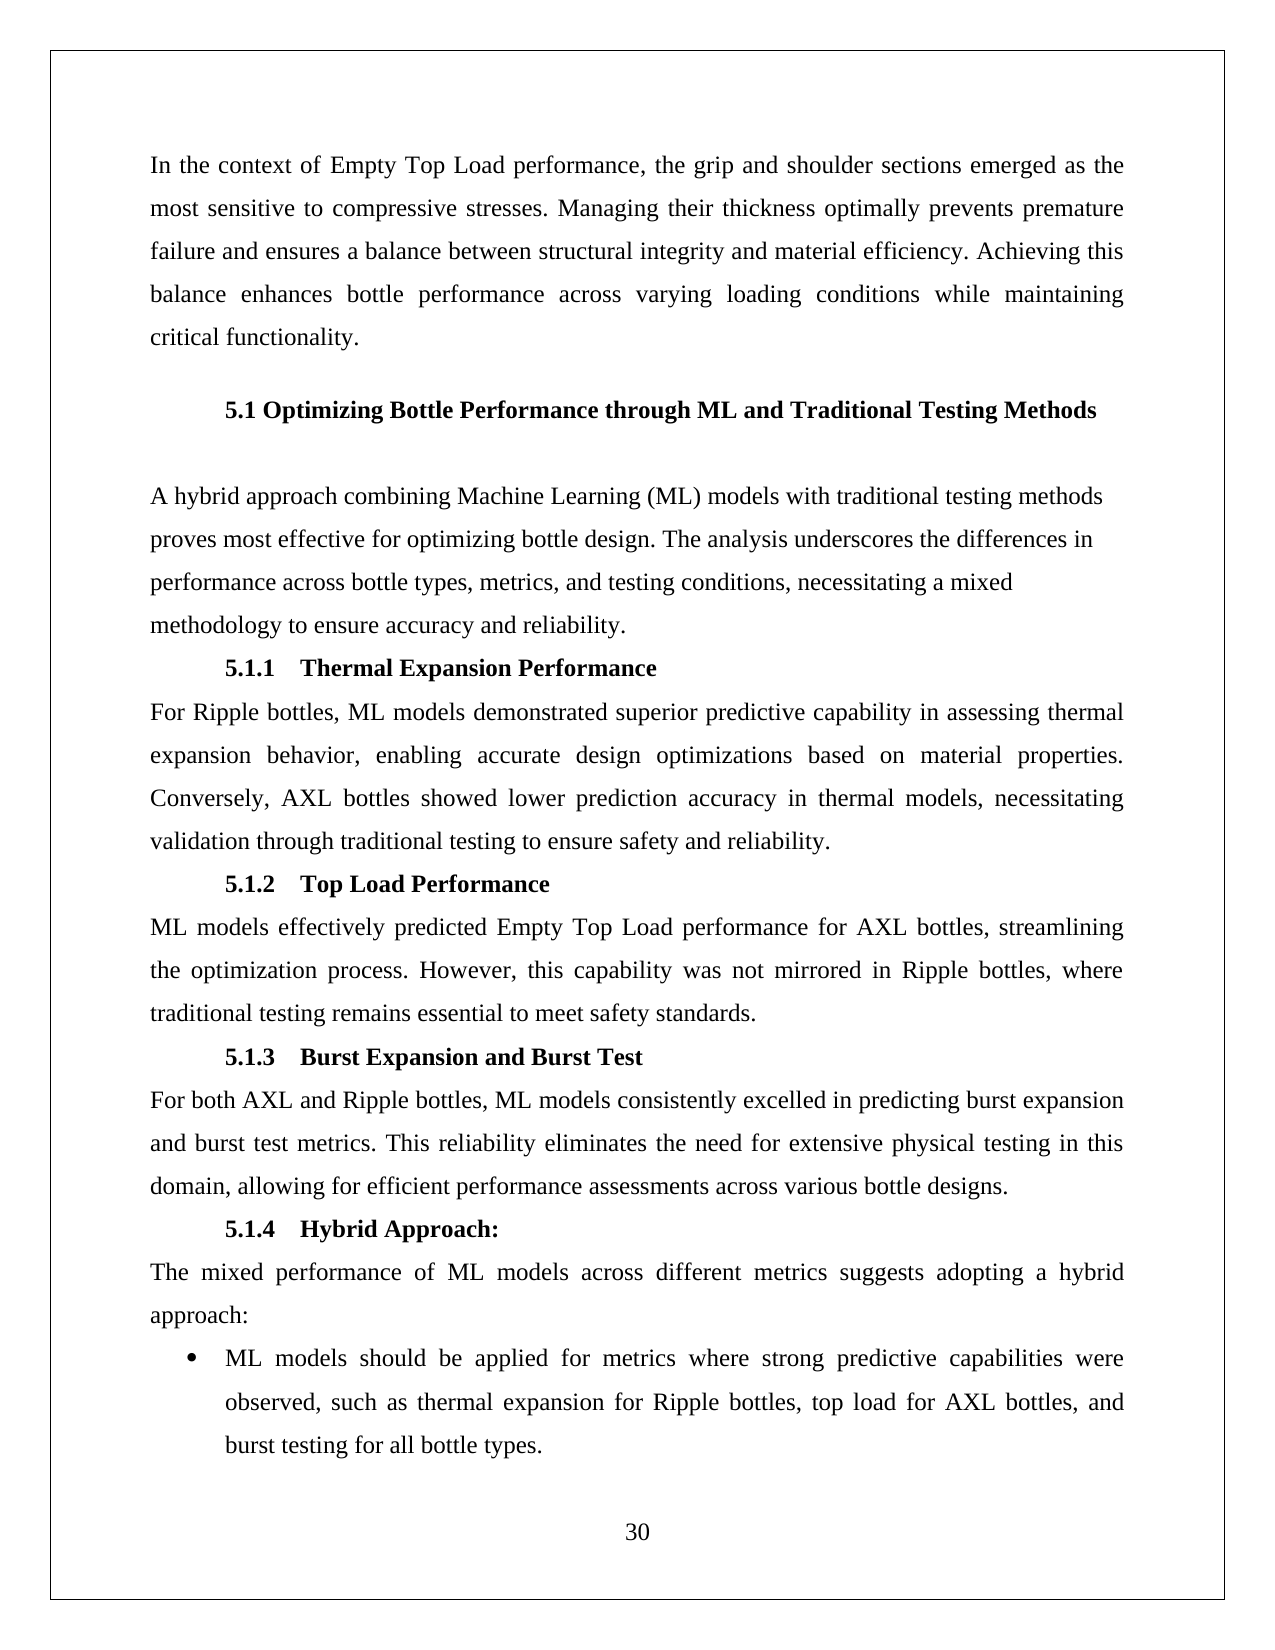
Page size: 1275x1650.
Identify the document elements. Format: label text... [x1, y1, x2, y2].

subtitle Thermal Expansion Performance [225, 653, 1125, 682]
text For Ripple bottles, ML models demonstrated superior predictive capability in assessing thermal expansion behavior, enabling accurate design optimizations based on material properties. Conversely, AXL bottles showed lower prediction accuracy in thermal models, necessitating validation through traditional testing to ensure safety and reliability. [150, 697, 1125, 855]
list ML models should be applied for metrics where strong predictive capabilities were observed, such as thermal expansion for Ripple bottles, top load for AXL bottles, and burst testing for all bottle types. [187, 1343, 1125, 1458]
text A hybrid approach combining Machine Learning (ML) models with traditional testing methods proves most effective for optimizing bottle design. The analysis underscores the differences in performance across bottle types, metrics, and testing conditions, necessitating a mixed methodology to ensure accuracy and reliability. [150, 481, 1125, 639]
text For both AXL and Ripple bottles, ML models consistently excelled in predicting burst expansion and burst test metrics. This reliability eliminates the need for extensive physical testing in this domain, allowing for efficient performance assessments across various bottle designs. [150, 1085, 1125, 1200]
text In the context of Empty Top Load performance, the grip and shoulder sections emerged as the most sensitive to compressive stresses. Managing their thickness optimally prevents premature failure and ensures a balance between structural integrity and material efficiency. Achieving this balance enhances bottle performance across varying loading conditions while maintaining critical functionality. [150, 150, 1125, 351]
subtitle Hybrid Approach: [225, 1214, 1125, 1243]
text ML models effectively predicted Empty Top Load performance for AXL bottles, streamlining the optimization process. However, this capability was not mirrored in Ripple bottles, where traditional testing remains essential to meet safety standards. [150, 912, 1125, 1027]
subtitle Optimizing Bottle Performance through ML and Traditional Testing Methods [225, 395, 1125, 423]
text The mixed performance of ML models across different metrics suggests adopting a hybrid approach: [150, 1257, 1125, 1329]
subtitle Top Load Performance [225, 869, 1125, 898]
subtitle Burst Expansion and Burst Test [225, 1042, 1125, 1070]
